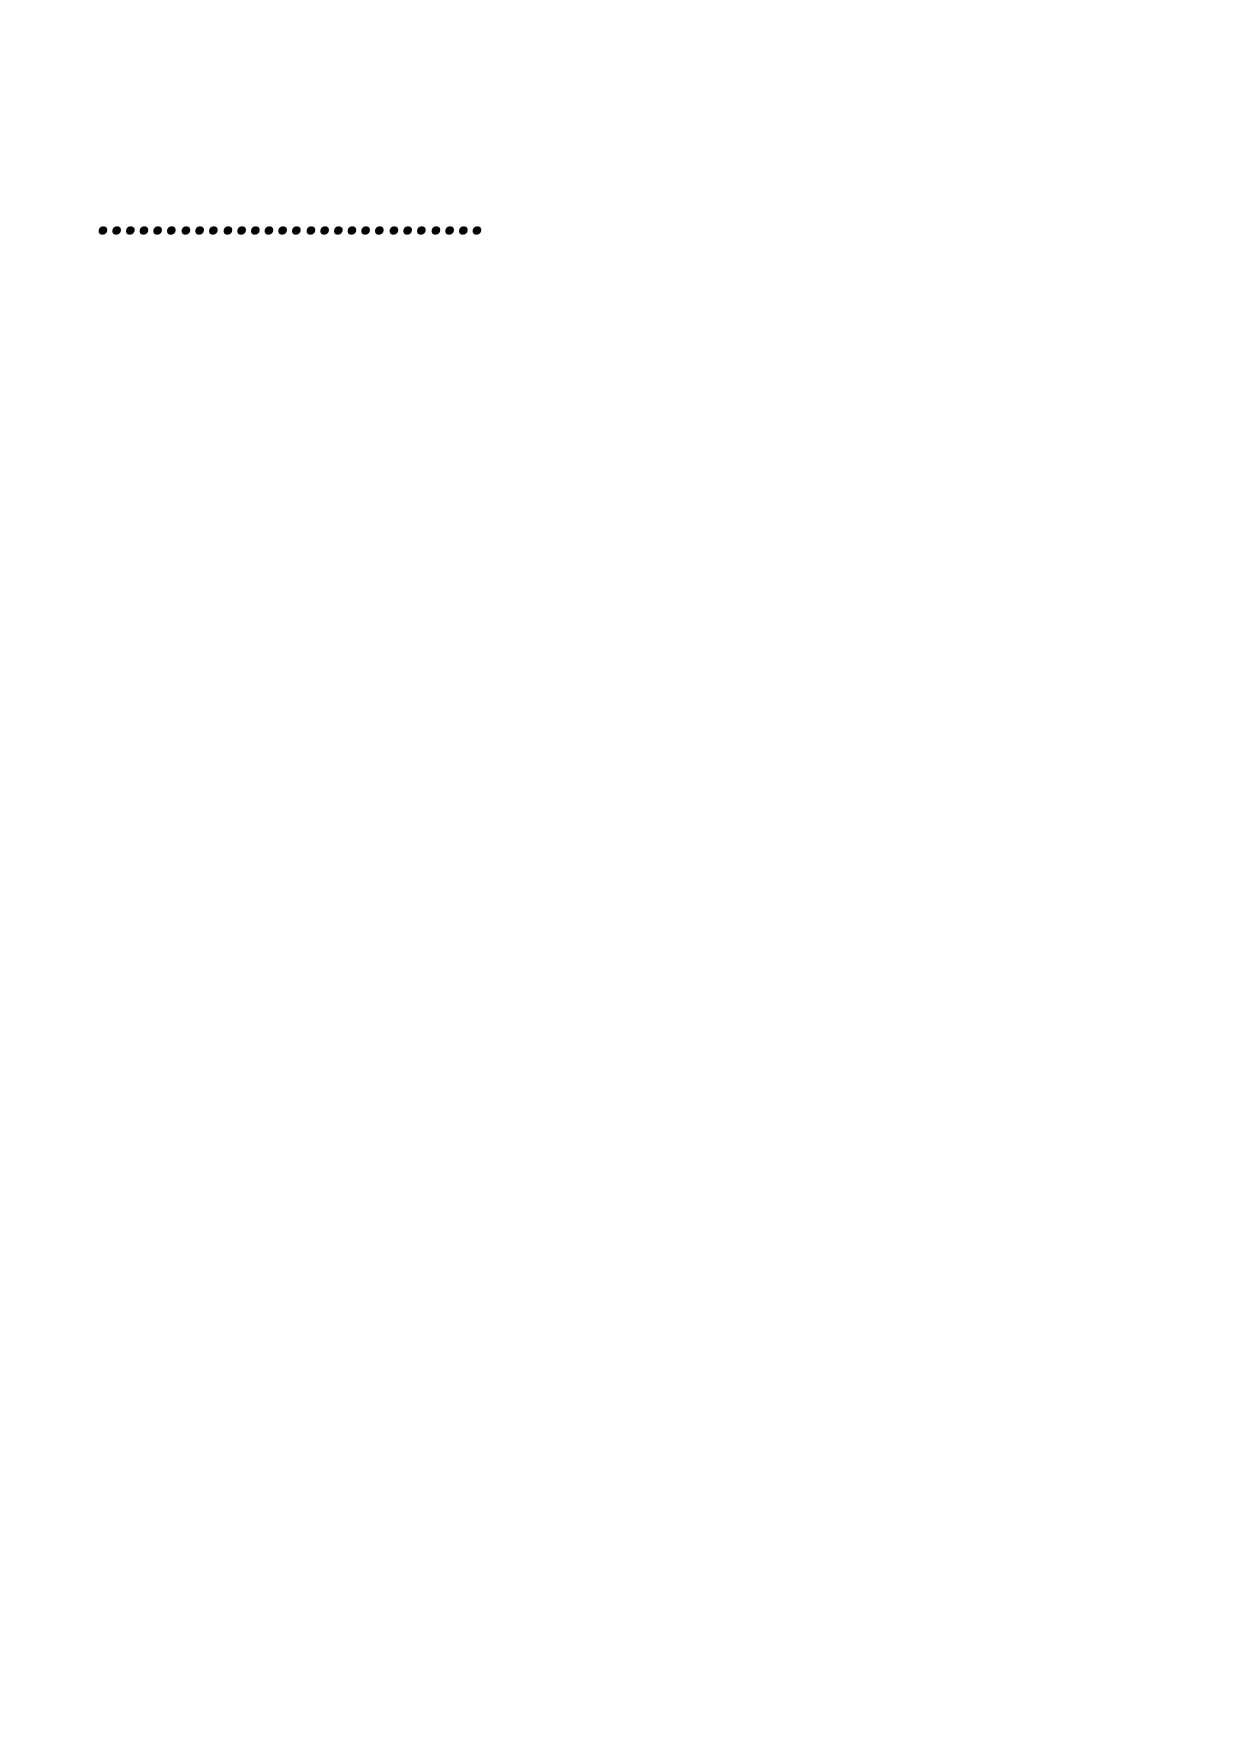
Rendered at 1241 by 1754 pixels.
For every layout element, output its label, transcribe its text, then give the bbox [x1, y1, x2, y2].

text ………………………. [98, 181, 1198, 249]
